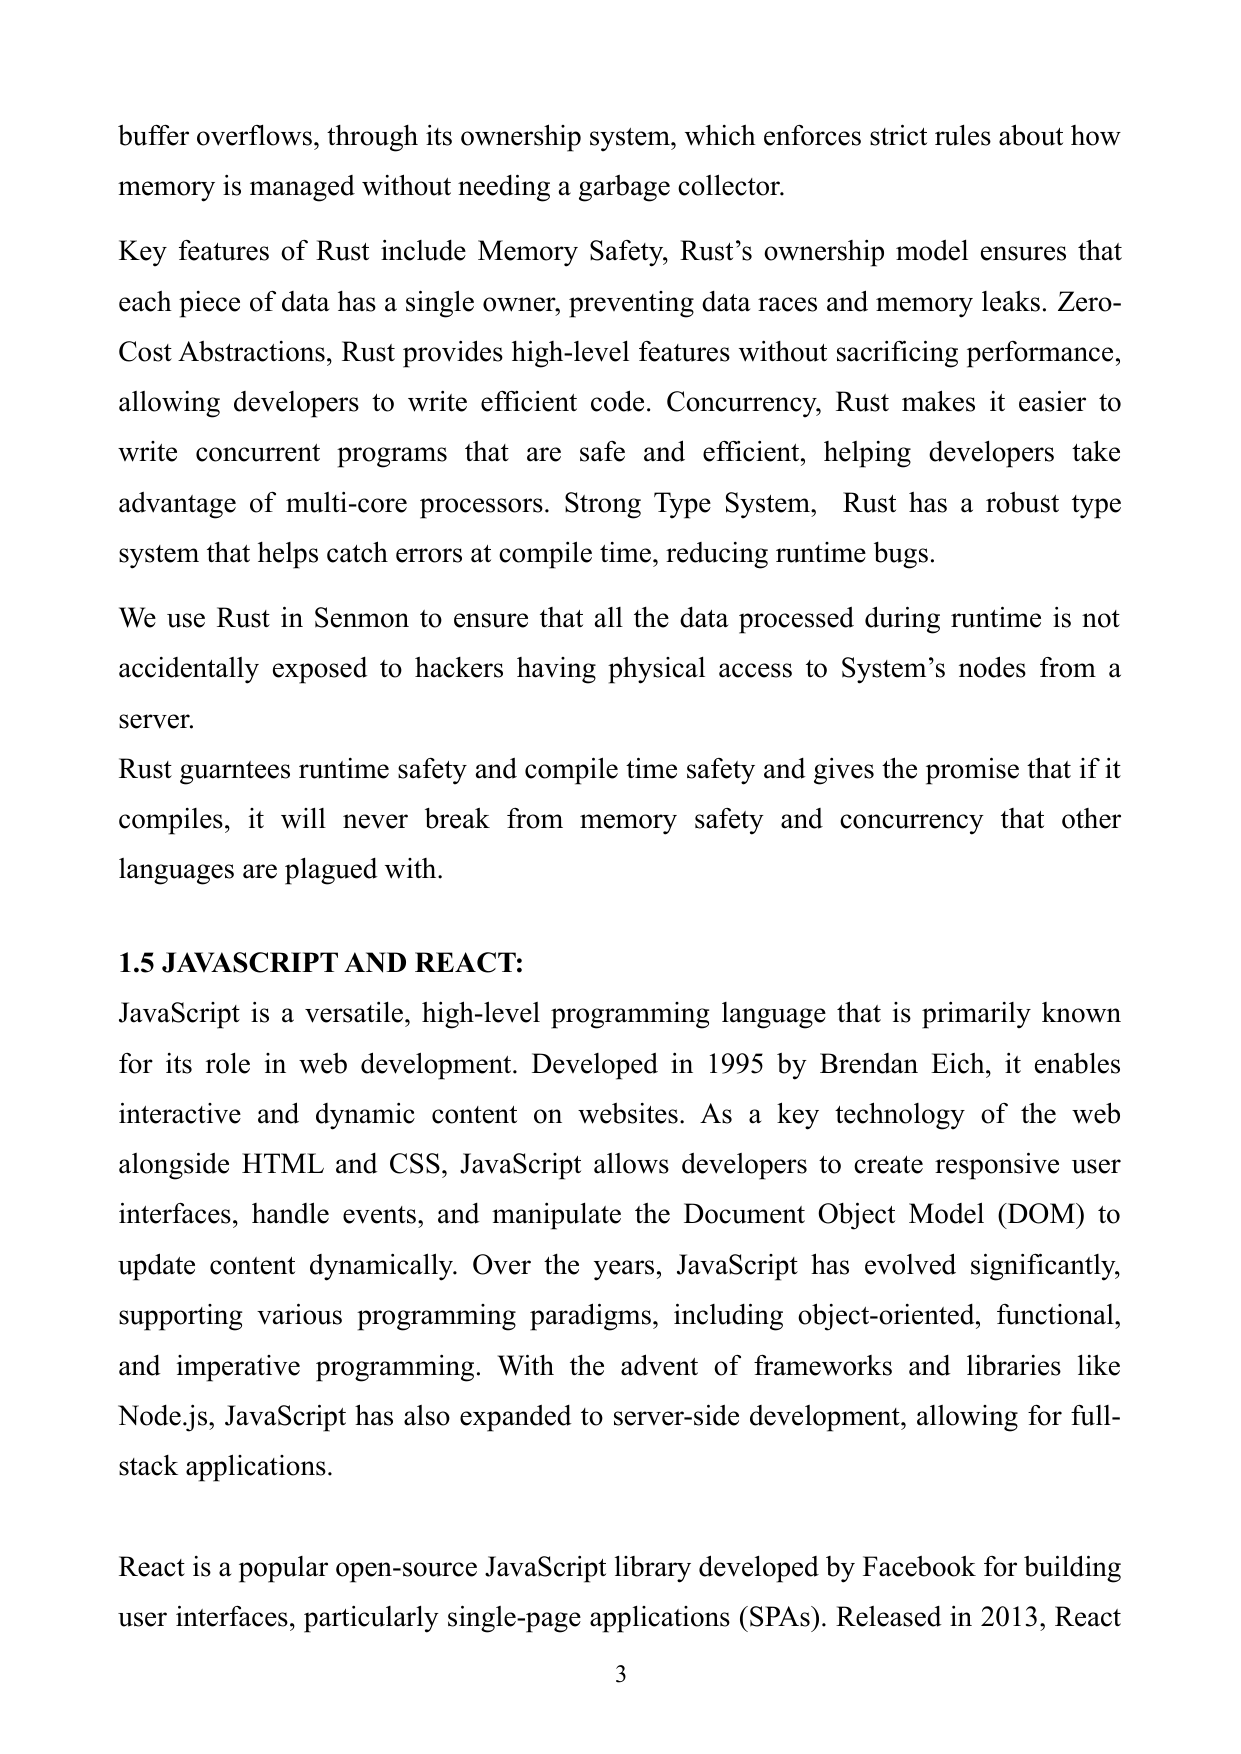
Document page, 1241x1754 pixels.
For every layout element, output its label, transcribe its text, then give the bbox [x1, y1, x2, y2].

text JavaScript is a versatile, high-level programming language that is primarily known for its role in web development. Developed in 1995 by Brendan Eich, it enables interactive and dynamic content on websites. As a key technology of the web alongside HTML and CSS, JavaScript allows developers to create responsive user interfaces, handle events, and manipulate the Document Object Model (DOM) to update content dynamically. Over the years, JavaScript has evolved significantly, supporting various programming paradigms, including object-oriented, functional, and imperative programming. With the advent of frameworks and libraries like Node.js, JavaScript has also expanded to server-side development, allowing for full-stack applications. [118, 995, 1122, 1482]
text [118, 118, 1122, 202]
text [118, 1549, 1122, 1633]
text We use Rust in Senmon to ensure that all the data processed during runtime is not accidentally exposed to hackers having physical access to System’s nodes from a server. [118, 600, 1122, 734]
text 1.5 JAVASCRIPT AND REACT: [118, 945, 1122, 979]
text Rust guarntees runtime safety and compile time safety and gives the promise that if it compiles, it will never break from memory safety and concurrency that other languages are plagued with. [118, 751, 1122, 885]
text Key features of Rust include Memory Safety, Rust’s ownership model ensures that each piece of data has a single owner, preventing data races and memory leaks. Zero-Cost Abstractions, Rust provides high-level features without sacrificing performance, allowing developers to write efficient code. Concurrency, Rust makes it easier to write concurrent programs that are safe and efficient, helping developers take advantage of multi-core processors. Strong Type System, Rust has a robust type system that helps catch errors at compile time, reducing runtime bugs. [118, 233, 1122, 569]
